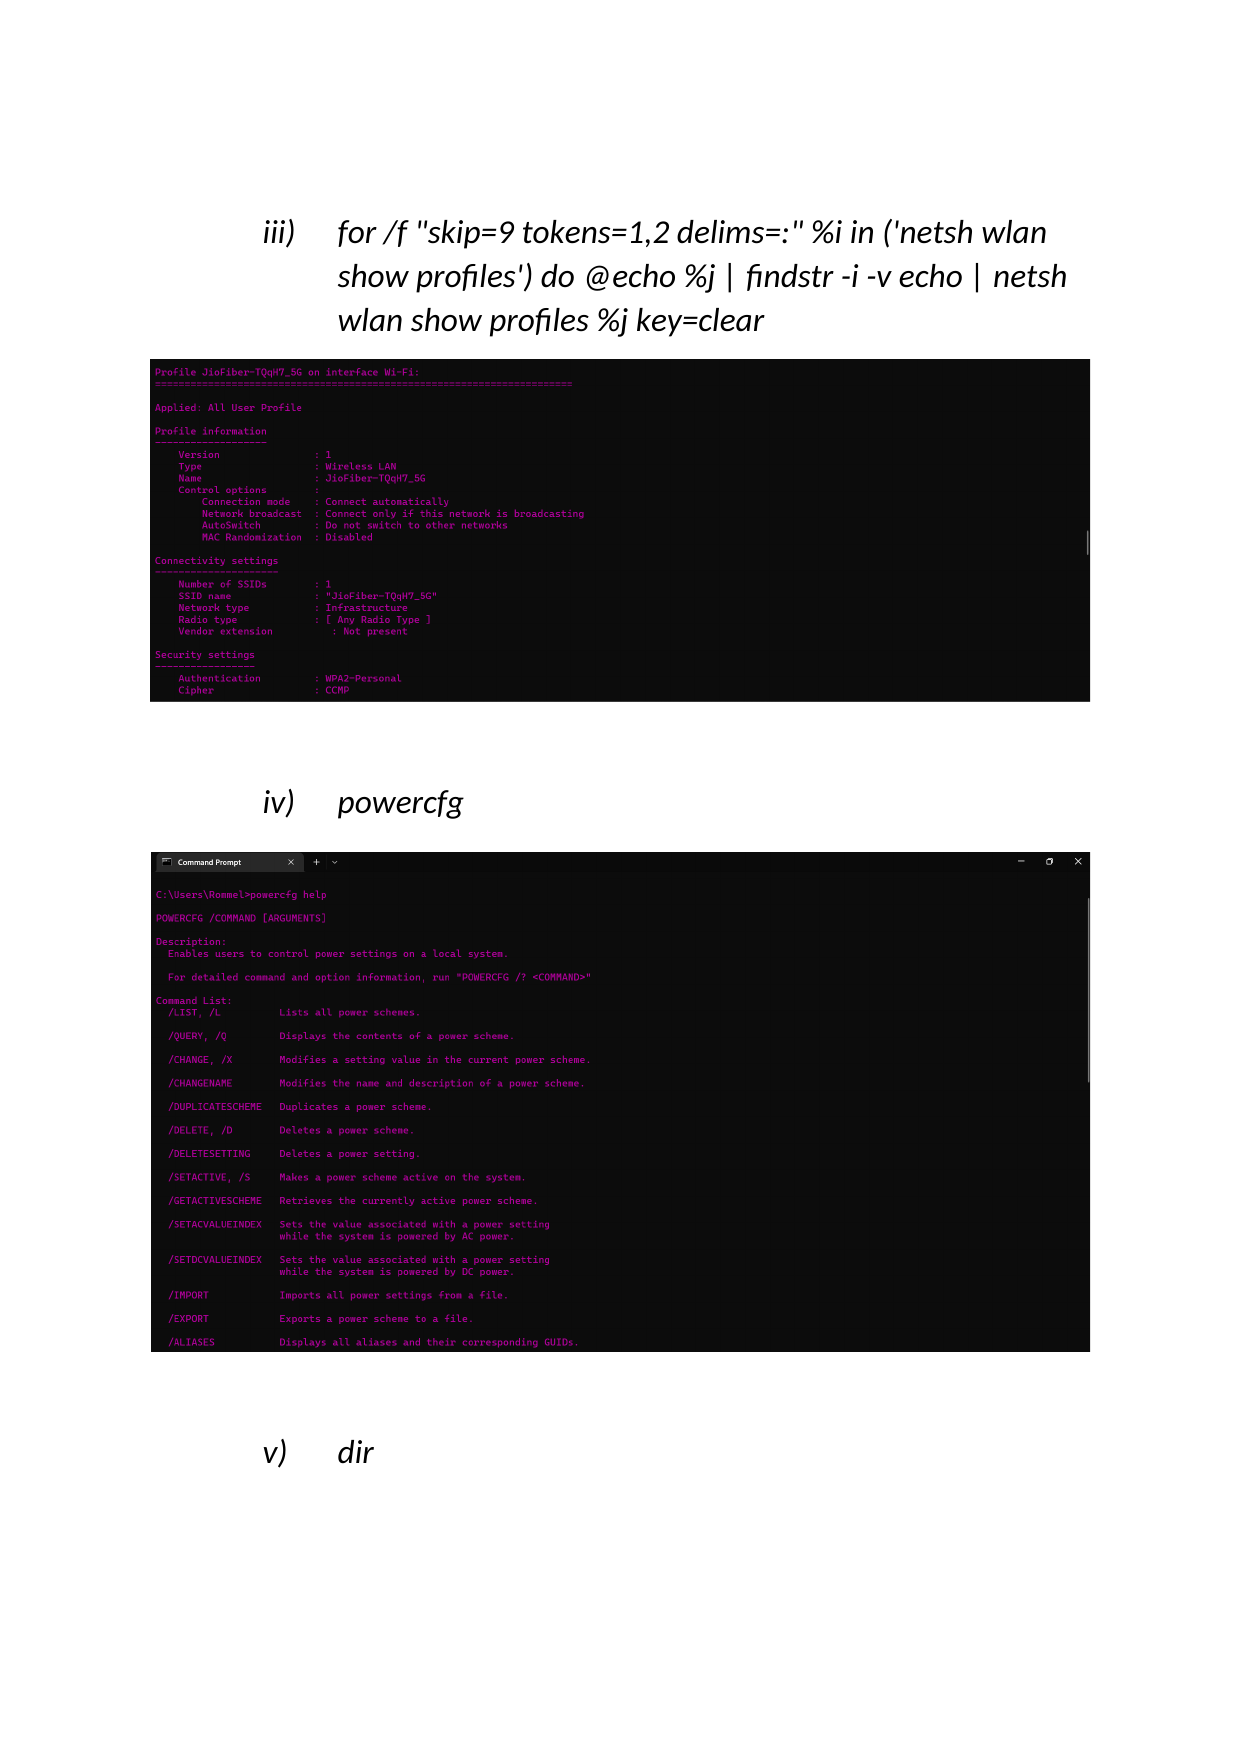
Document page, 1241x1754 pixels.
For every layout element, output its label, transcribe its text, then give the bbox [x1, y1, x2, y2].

list powercfg [262, 781, 1090, 822]
list dir [262, 1431, 1090, 1472]
picture [151, 852, 1091, 1352]
picture [150, 359, 1091, 702]
list for /f "skip=9 tokens=1,2 delims=:" %i in ('netsh wlan show profiles') do @echo %j | findstr -i -v echo | netsh wlan show profiles %j key=clear [262, 211, 1090, 339]
